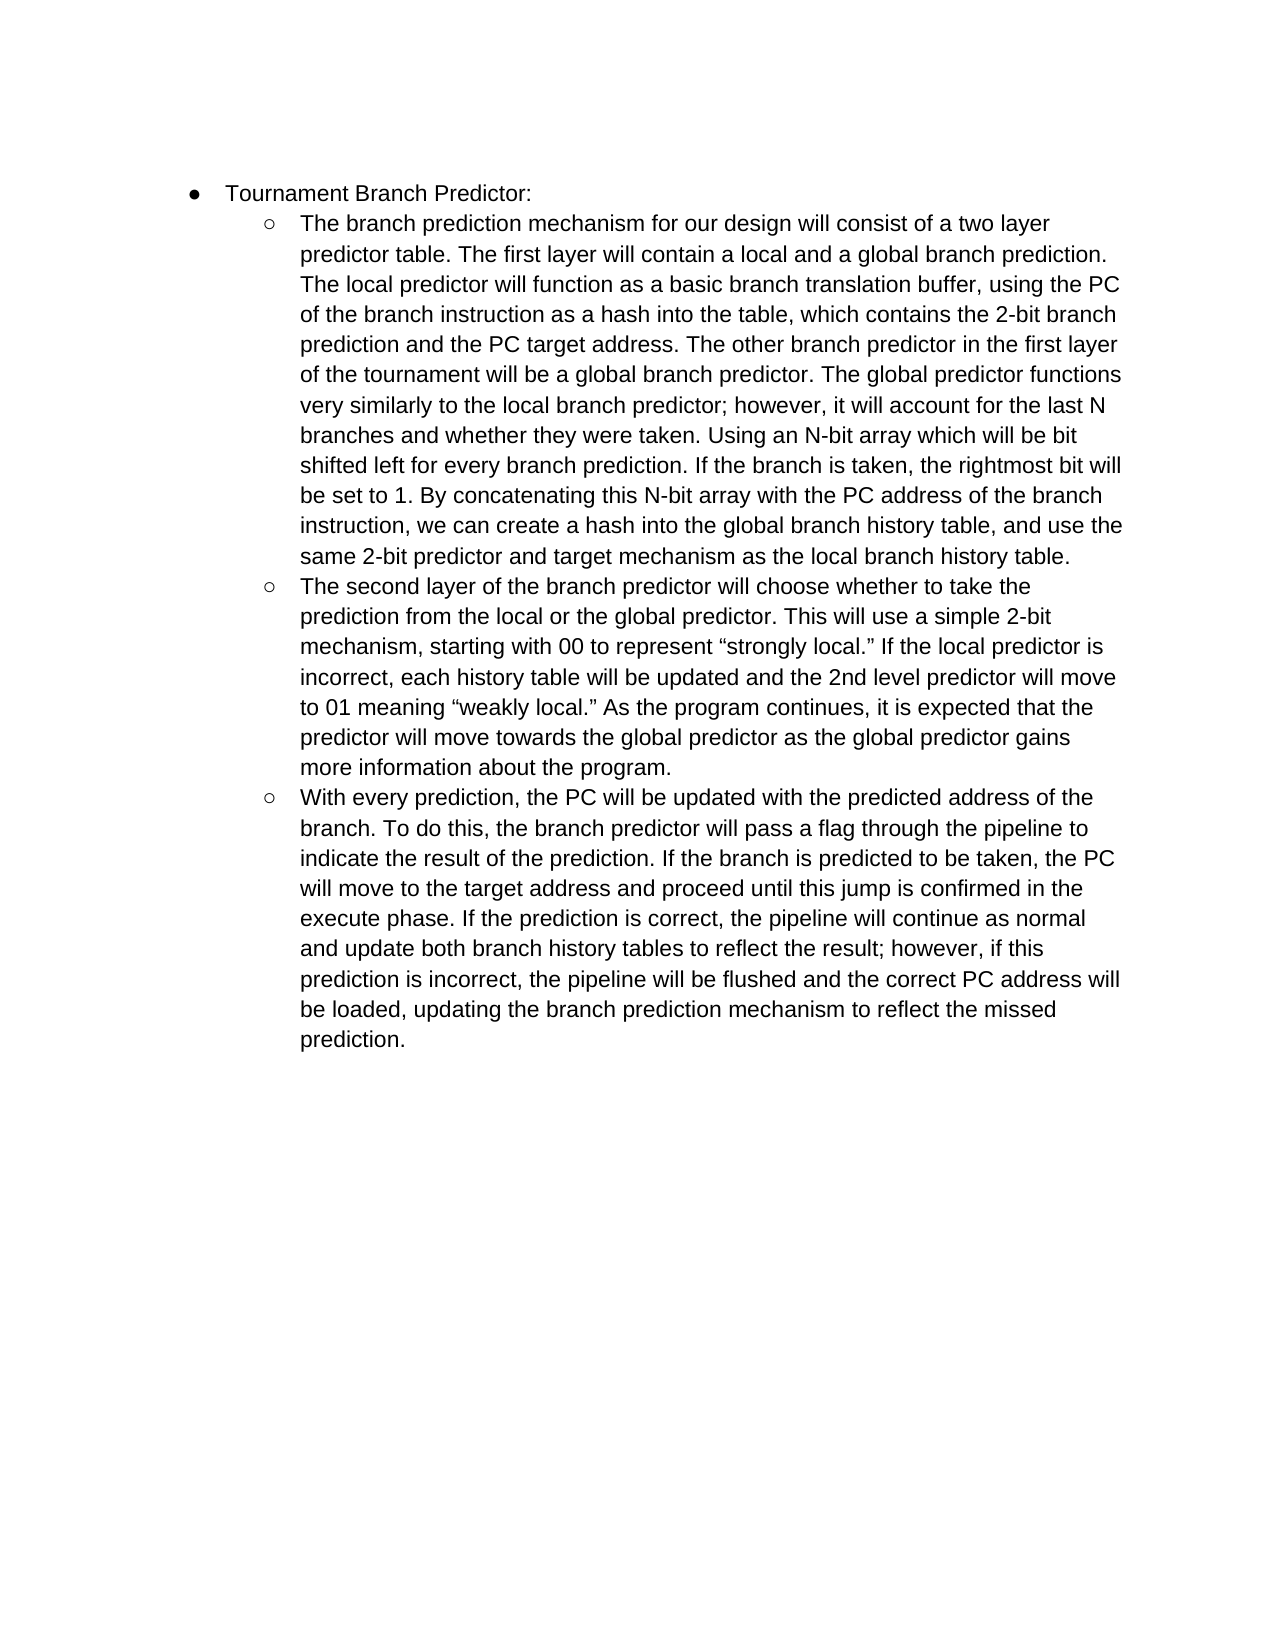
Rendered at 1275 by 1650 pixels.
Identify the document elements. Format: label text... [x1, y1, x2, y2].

list The second layer of the branch predictor will choose whether to take the prediction from the local or the global predictor. This will use a simple 2-bit mechanism, starting with 00 to represent “strongly local.” If the local predictor is incorrect, each history table will be updated and the 2nd level predictor will move to 01 meaning “weakly local.” As the program continues, it is expected that the predictor will move towards the global predictor as the global predictor gains more information about the program. [262, 573, 1125, 781]
list The branch prediction mechanism for our design will consist of a two layer predictor table. The first layer will contain a local and a global branch prediction. The local predictor will function as a basic branch translation buffer, using the PC of the branch instruction as a hash into the table, which contains the 2-bit branch prediction and the PC target address. The other branch predictor in the first layer of the tournament will be a global branch predictor. The global predictor functions very similarly to the local branch predictor; however, it will account for the last N branches and whether they were taken. Using an N-bit array which will be bit shifted left for every branch prediction. If the branch is taken, the rightmost bit will be set to 1. By concatenating this N-bit array with the PC address of the branch instruction, we can create a hash into the global branch history table, and use the same 2-bit predictor and target mechanism as the local branch history table. [262, 210, 1125, 569]
list With every prediction, the PC will be updated with the predicted address of the branch. To do this, the branch predictor will pass a flag through the pipeline to indicate the result of the prediction. If the branch is predicted to be taken, the PC will move to the target address and proceed until this jump is confirmed in the execute phase. If the prediction is correct, the pipeline will continue as normal and update both branch history tables to reflect the result; however, if this prediction is incorrect, the pipeline will be flushed and the correct PC address will be loaded, updating the branch prediction mechanism to reflect the missed prediction. [262, 784, 1125, 1052]
list Tournament Branch Predictor: [187, 180, 1125, 207]
